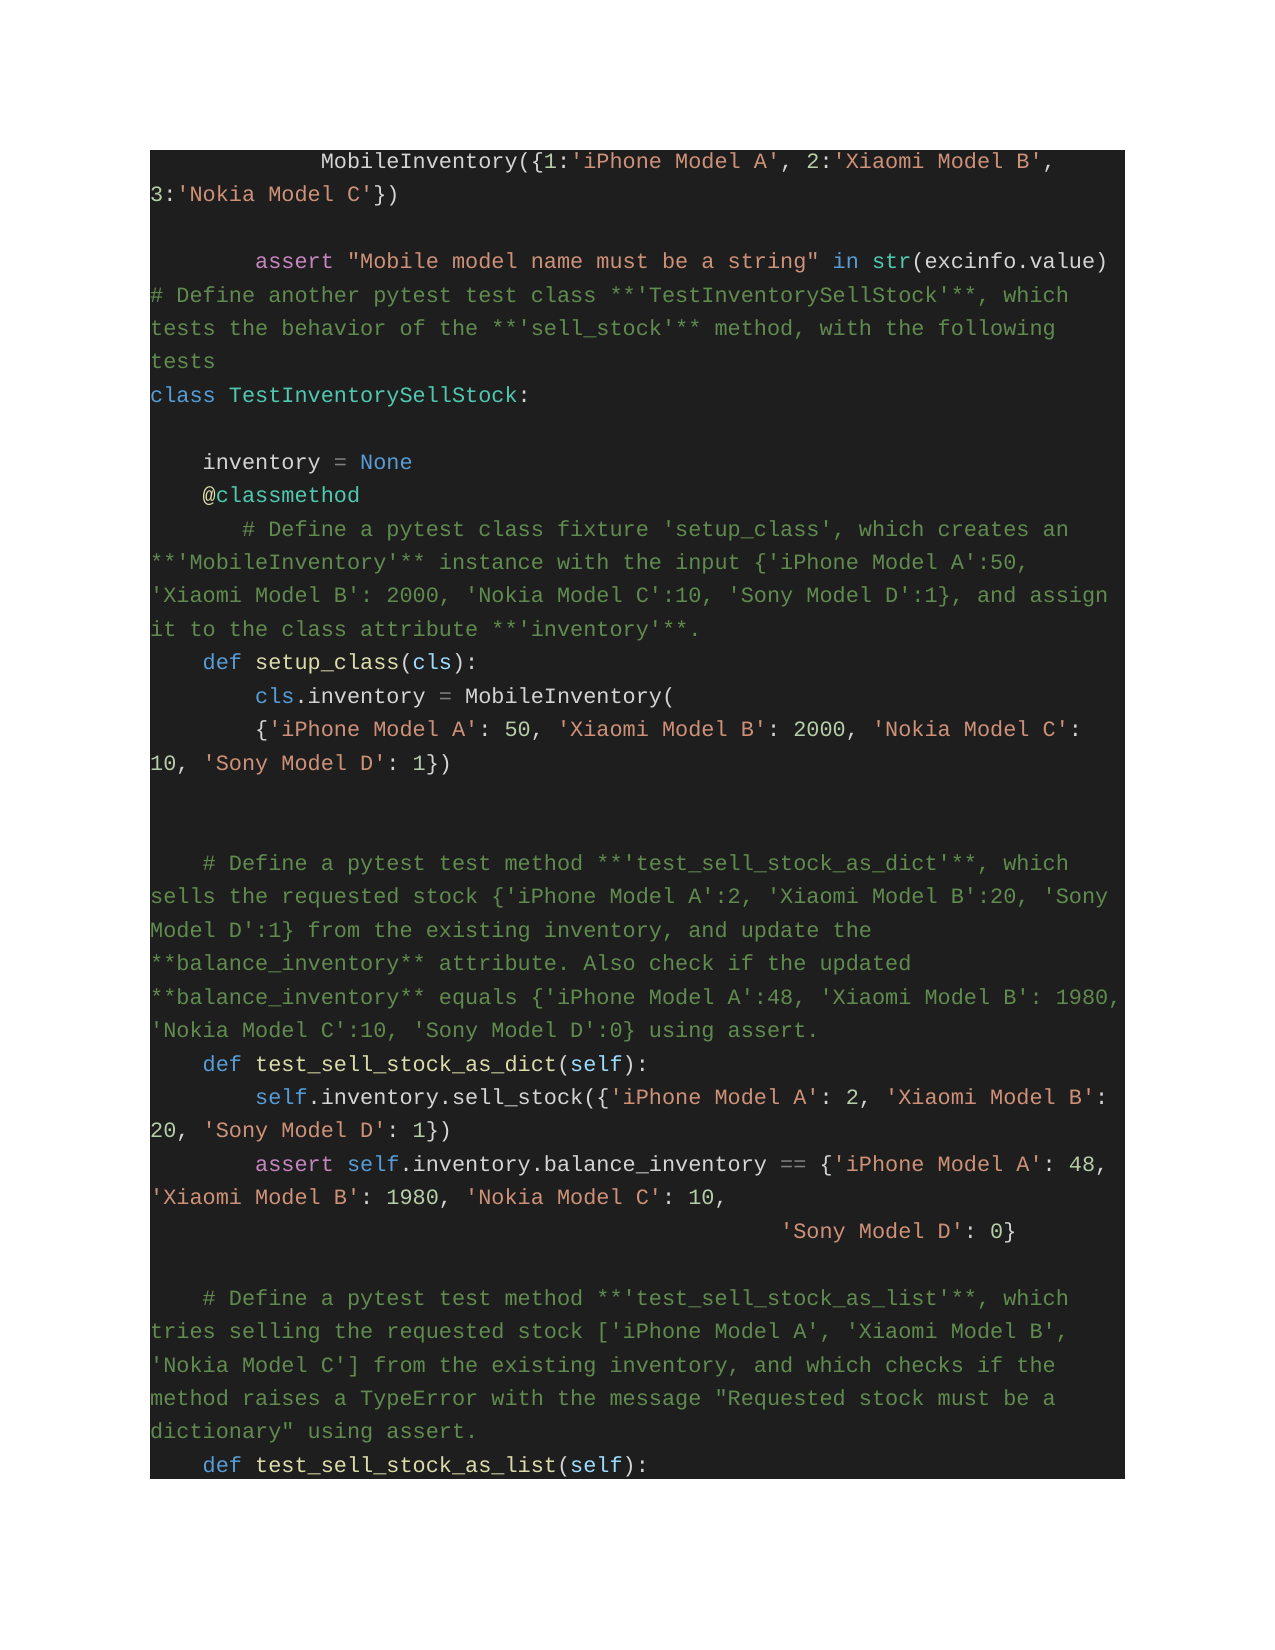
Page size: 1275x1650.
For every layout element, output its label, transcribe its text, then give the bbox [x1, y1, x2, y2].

text inventory = None [150, 451, 1125, 476]
text self.inventory.sell_stock({'iPhone Model A': 2, 'Xiaomi Model B': 20, 'Sony Model D': 1}) [150, 1086, 1125, 1144]
text # Define another pytest test class **'TestInventorySellStock'**, which tests the behavior of the **'sell_stock'** method, with the following tests [150, 284, 1125, 375]
text assert "Mobile model name must be a string" in str(excinfo.value) [150, 250, 1125, 275]
text def test_sell_stock_as_dict(self): [150, 1053, 1125, 1078]
text @classmethod [150, 484, 1125, 509]
text # Define a pytest test method **'test_sell_stock_as_list'**, which tries selling the requested stock ['iPhone Model A', 'Xiaomi Model B', 'Nokia Model C'] from the existing inventory, and which checks if the method raises a TypeError with the message "Requested stock must be a dictionary" using assert. [150, 1287, 1125, 1445]
text class TestInventorySellStock: [150, 384, 1125, 409]
text # Define a pytest class fixture 'setup_class', which creates an **'MobileInventory'** instance with the input {'iPhone Model A':50, 'Xiaomi Model B': 2000, 'Nokia Model C':10, 'Sony Model D':1}, and assign it to the class attribute **'inventory'**. [150, 518, 1125, 643]
text assert self.inventory.balance_inventory == {'iPhone Model A': 48, 'Xiaomi Model B': 1980, 'Nokia Model C': 10, [150, 1153, 1125, 1211]
text def test_sell_stock_as_list(self): [150, 1454, 1125, 1479]
text MobileInventory({1:'iPhone Model A', 2:'Xiaomi Model B', 3:'Nokia Model C'}) [150, 150, 1125, 208]
text cls.inventory = MobileInventory( [150, 685, 1125, 710]
text def setup_class(cls): [150, 652, 1125, 676]
text {'iPhone Model A': 50, 'Xiaomi Model B': 2000, 'Nokia Model C': 10, 'Sony Model D': 1}) [150, 718, 1125, 777]
text 'Sony Model D': 0} [150, 1220, 1125, 1245]
text # Define a pytest test method **'test_sell_stock_as_dict'**, which sells the requested stock {'iPhone Model A':2, 'Xiaomi Model B':20, 'Sony Model D':1} from the existing inventory, and update the **balance_inventory** attribute. Also check if the updated **balance_inventory** equals {'iPhone Model A':48, 'Xiaomi Model B': 1980, 'Nokia Model C':10, 'Sony Model D':0} using assert. [150, 852, 1125, 1044]
